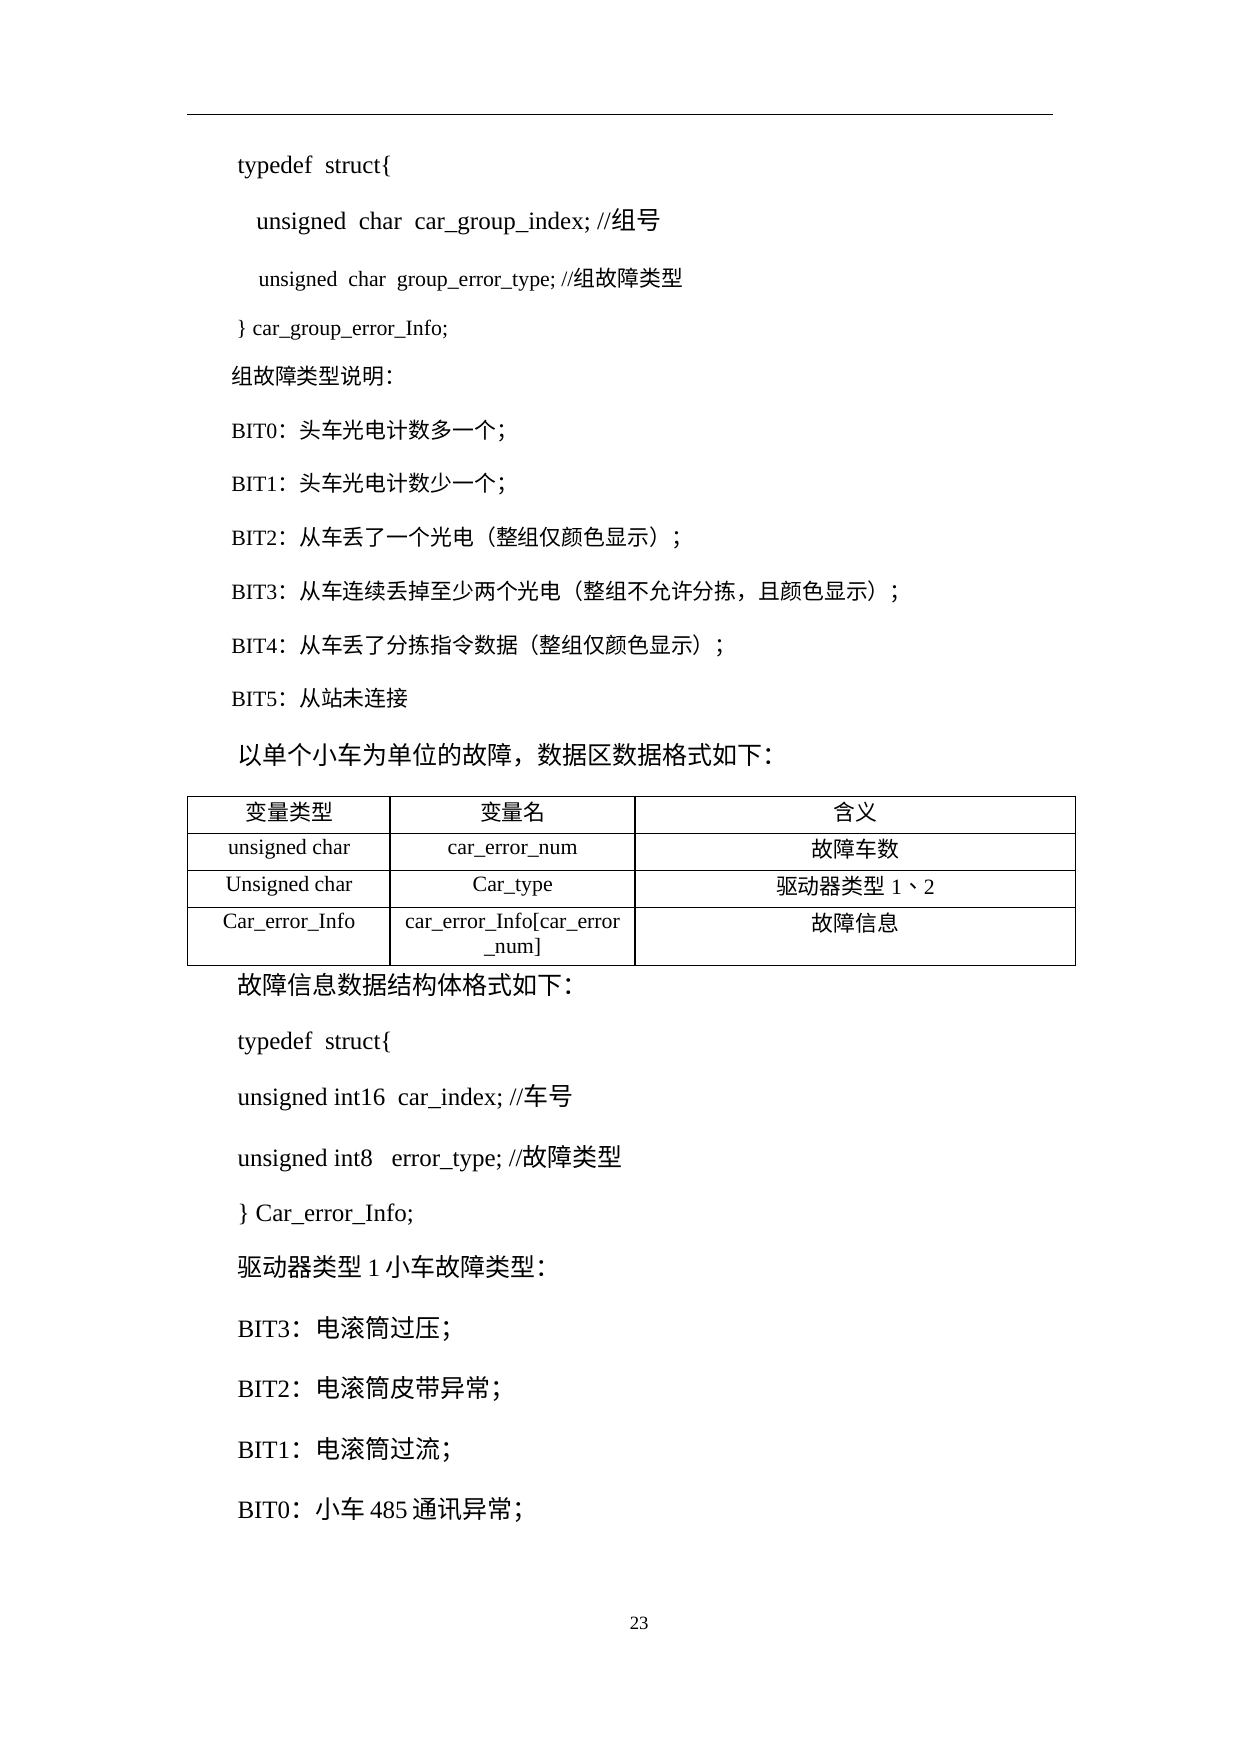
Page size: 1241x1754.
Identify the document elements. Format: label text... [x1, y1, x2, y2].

text BIT1：电滚筒过流； [187, 1429, 1053, 1466]
text BIT2：从车丢了一个光电（整组仅颜色显示）； [187, 520, 1053, 552]
text typedef struct{ [187, 150, 1053, 179]
text BIT5：从站未连接 [187, 681, 1053, 713]
text 驱动器类型1小车故障类型： [187, 1247, 1053, 1284]
text BIT1：头车光电计数少一个； [187, 466, 1053, 498]
table_cell Car_error_Info [188, 908, 389, 965]
text } car_group_error_Info; [187, 315, 1053, 340]
text 组故障类型说明： [187, 359, 1053, 391]
text BIT4：从车丢了分拣指令数据（整组仅颜色显示）； [187, 628, 1053, 659]
text BIT3：从车连续丢掉至少两个光电（整组不允许分拣，且颜色显示）； [187, 574, 1053, 606]
text BIT0：头车光电计数多一个； [187, 413, 1053, 444]
text typedef struct{ [187, 1026, 1053, 1056]
text } Car_error_Info; [187, 1198, 1053, 1227]
table_header 含义 [636, 797, 1075, 833]
text BIT2：电滚筒皮带异常； [187, 1369, 1053, 1405]
text unsigned char car_group_index; //组号 [187, 200, 1053, 237]
table_cell 驱动器类型 1、2 [636, 871, 1075, 907]
table_cell 故障信息 [636, 908, 1075, 965]
text 以单个小车为单位的故障，数据区数据格式如下： [187, 735, 1053, 771]
text unsigned int8 error_type; //故障类型 [187, 1137, 1053, 1174]
table_header 变量类型 [188, 797, 389, 833]
table_cell Unsigned char [188, 871, 389, 907]
text 故障信息数据结构体格式如下： [187, 966, 1053, 1002]
table_header 变量名 [391, 797, 634, 833]
table_cell 故障车数 [636, 834, 1075, 870]
table_cell car_error_num [391, 834, 634, 870]
table_cell Car_type [391, 871, 634, 907]
text unsigned char group_error_type; //组故障类型 [187, 261, 1053, 293]
table_cell car_error_Info[car_error_num] [391, 908, 634, 965]
text unsigned int16 car_index; //车号 [187, 1077, 1053, 1113]
text BIT3：电滚筒过压； [187, 1308, 1053, 1344]
text BIT0：小车485通讯异常； [187, 1490, 1053, 1526]
table_cell unsigned char [188, 834, 389, 870]
